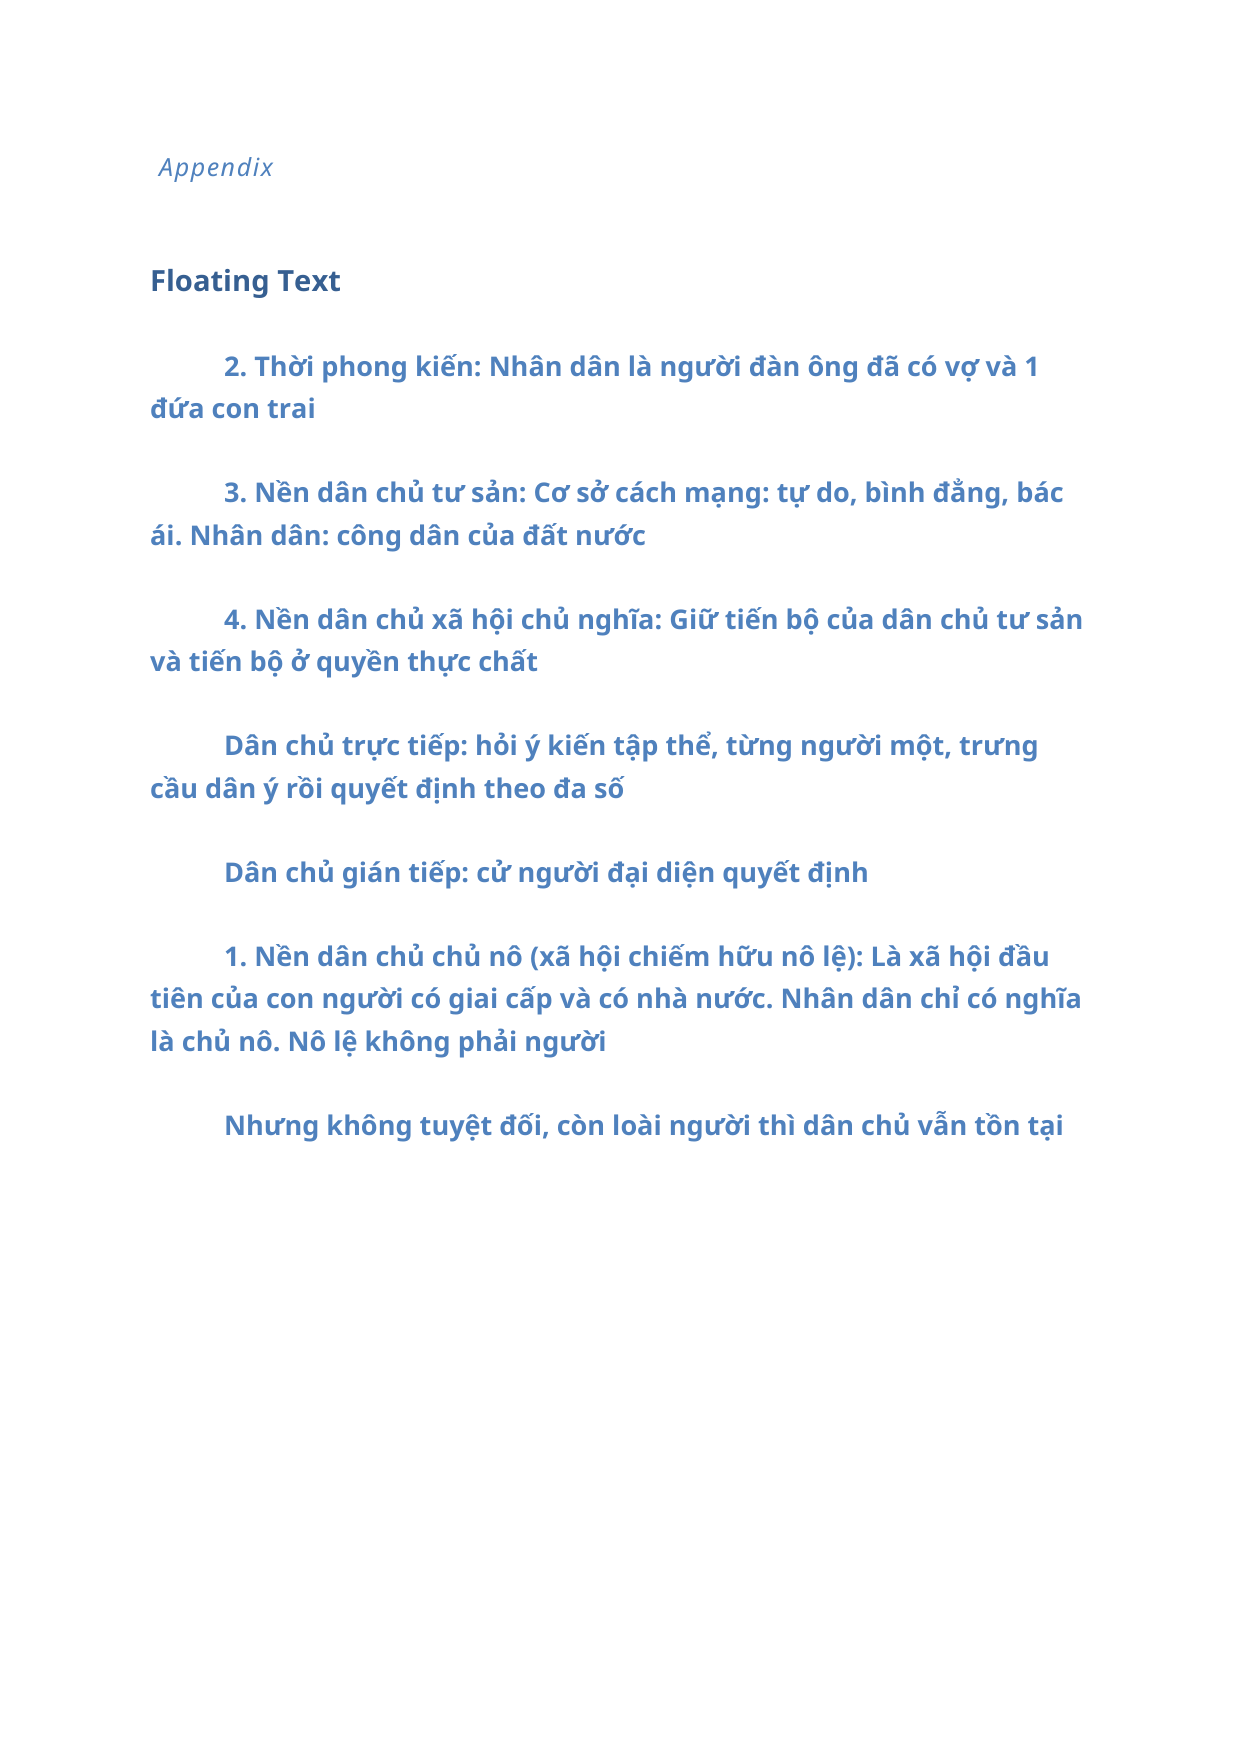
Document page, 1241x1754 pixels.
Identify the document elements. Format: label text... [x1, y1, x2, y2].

subtitle 3. Nền dân chủ tư sản: Cơ sở cách mạng: tự do, bình đẳng, bác ái. Nhân dân: công dân của đất nước [150, 474, 1090, 553]
subtitle Dân chủ trực tiếp: hỏi ý kiến tập thể, từng người một, trưng cầu dân ý rồi quyết định theo đa số [150, 727, 1090, 806]
subtitle Dân chủ gián tiếp: cử người đại diện quyết định [150, 853, 1090, 890]
subtitle Nhưng không tuyệt đối, còn loài người thì dân chủ vẫn tồn tại [150, 1106, 1090, 1143]
subtitle Appendix [159, 150, 1090, 184]
subtitle Floating Text [150, 260, 1090, 300]
subtitle 1. Nền dân chủ chủ nô (xã hội chiếm hữu nô lệ): Là xã hội đầu tiên của con người có giai cấp và có nhà nước. Nhân dân chỉ có nghĩa là chủ nô. Nô lệ không phải người [150, 937, 1090, 1059]
subtitle 4. Nền dân chủ xã hội chủ nghĩa: Giữ tiến bộ của dân chủ tư sản và tiến bộ ở quyền thực chất [150, 600, 1090, 679]
subtitle 2. Thời phong kiến: Nhân dân là người đàn ông đã có vợ và 1 đứa con trai [150, 347, 1090, 427]
